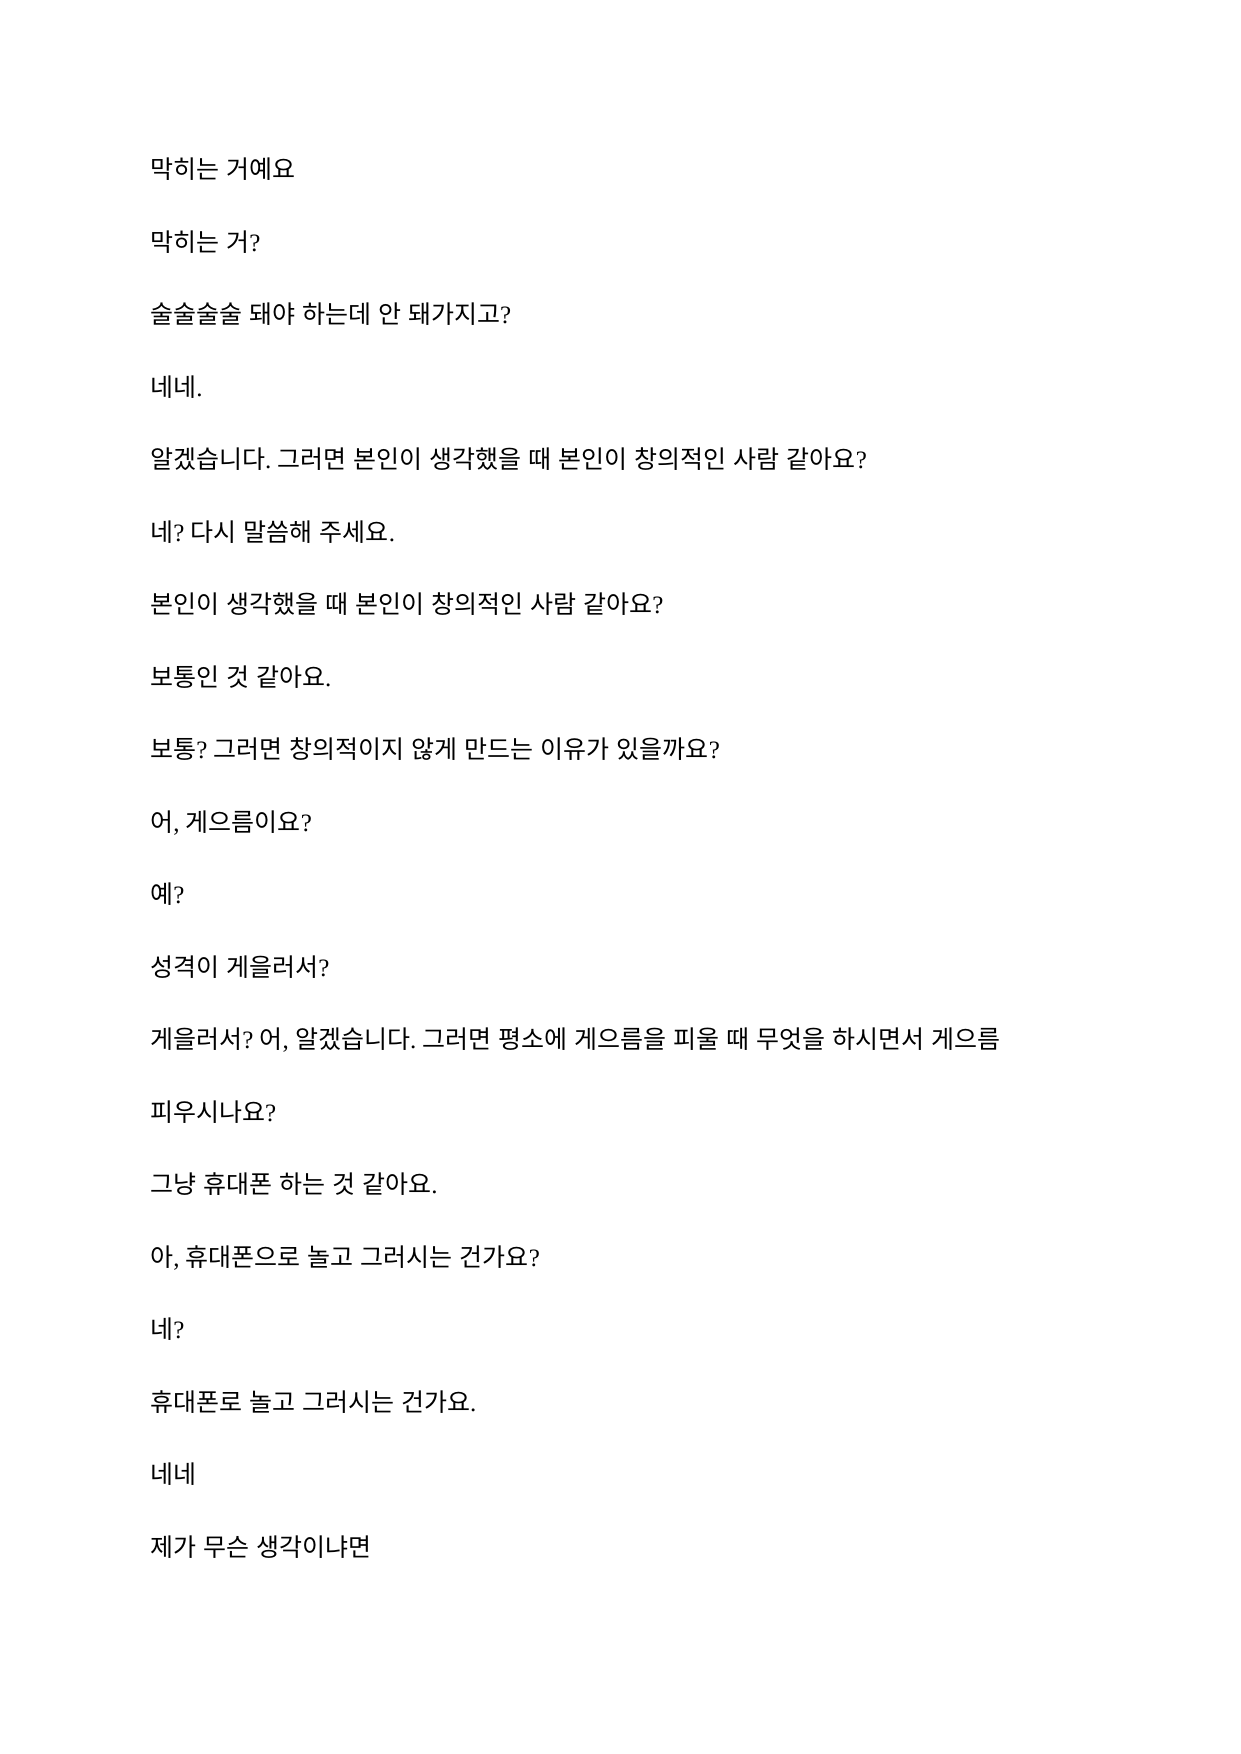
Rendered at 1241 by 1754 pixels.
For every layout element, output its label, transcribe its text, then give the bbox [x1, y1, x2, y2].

text 성격이 게을러서? [150, 947, 1090, 984]
text 게을러서? 어, 알겠습니다. 그러면 평소에 게으름을 피울 때 무엇을 하시면서 게으름 피우시나요? [150, 1020, 1090, 1129]
text 술술술술 돼야 하는데 안 돼가지고? [150, 295, 1090, 331]
text 네네. [150, 367, 1090, 404]
text 아, 휴대폰으로 놀고 그러시는 건가요? [150, 1237, 1090, 1274]
text 보통인 것 같아요. [150, 657, 1090, 694]
text 예? [150, 875, 1090, 911]
text 그냥 휴대폰 하는 것 같아요. [150, 1165, 1090, 1201]
text 막히는 거예요 [150, 150, 1090, 186]
text 보통? 그러면 창의적이지 않게 만드는 이유가 있을까요? [150, 730, 1090, 766]
text 막히는 거? [150, 222, 1090, 259]
text 알겠습니다. 그러면 본인이 생각했을 때 본인이 창의적인 사람 같아요? [150, 440, 1090, 476]
text 본인이 생각했을 때 본인이 창의적인 사람 같아요? [150, 585, 1090, 621]
text 어, 게으름이요? [150, 802, 1090, 839]
text 휴대폰로 놀고 그러시는 건가요. [150, 1382, 1090, 1419]
text 제가 무슨 생각이냐면 [150, 1527, 1090, 1564]
text 네네 [150, 1455, 1090, 1491]
text 네? 다시 말씀해 주세요. [150, 512, 1090, 549]
text 네? [150, 1310, 1090, 1346]
